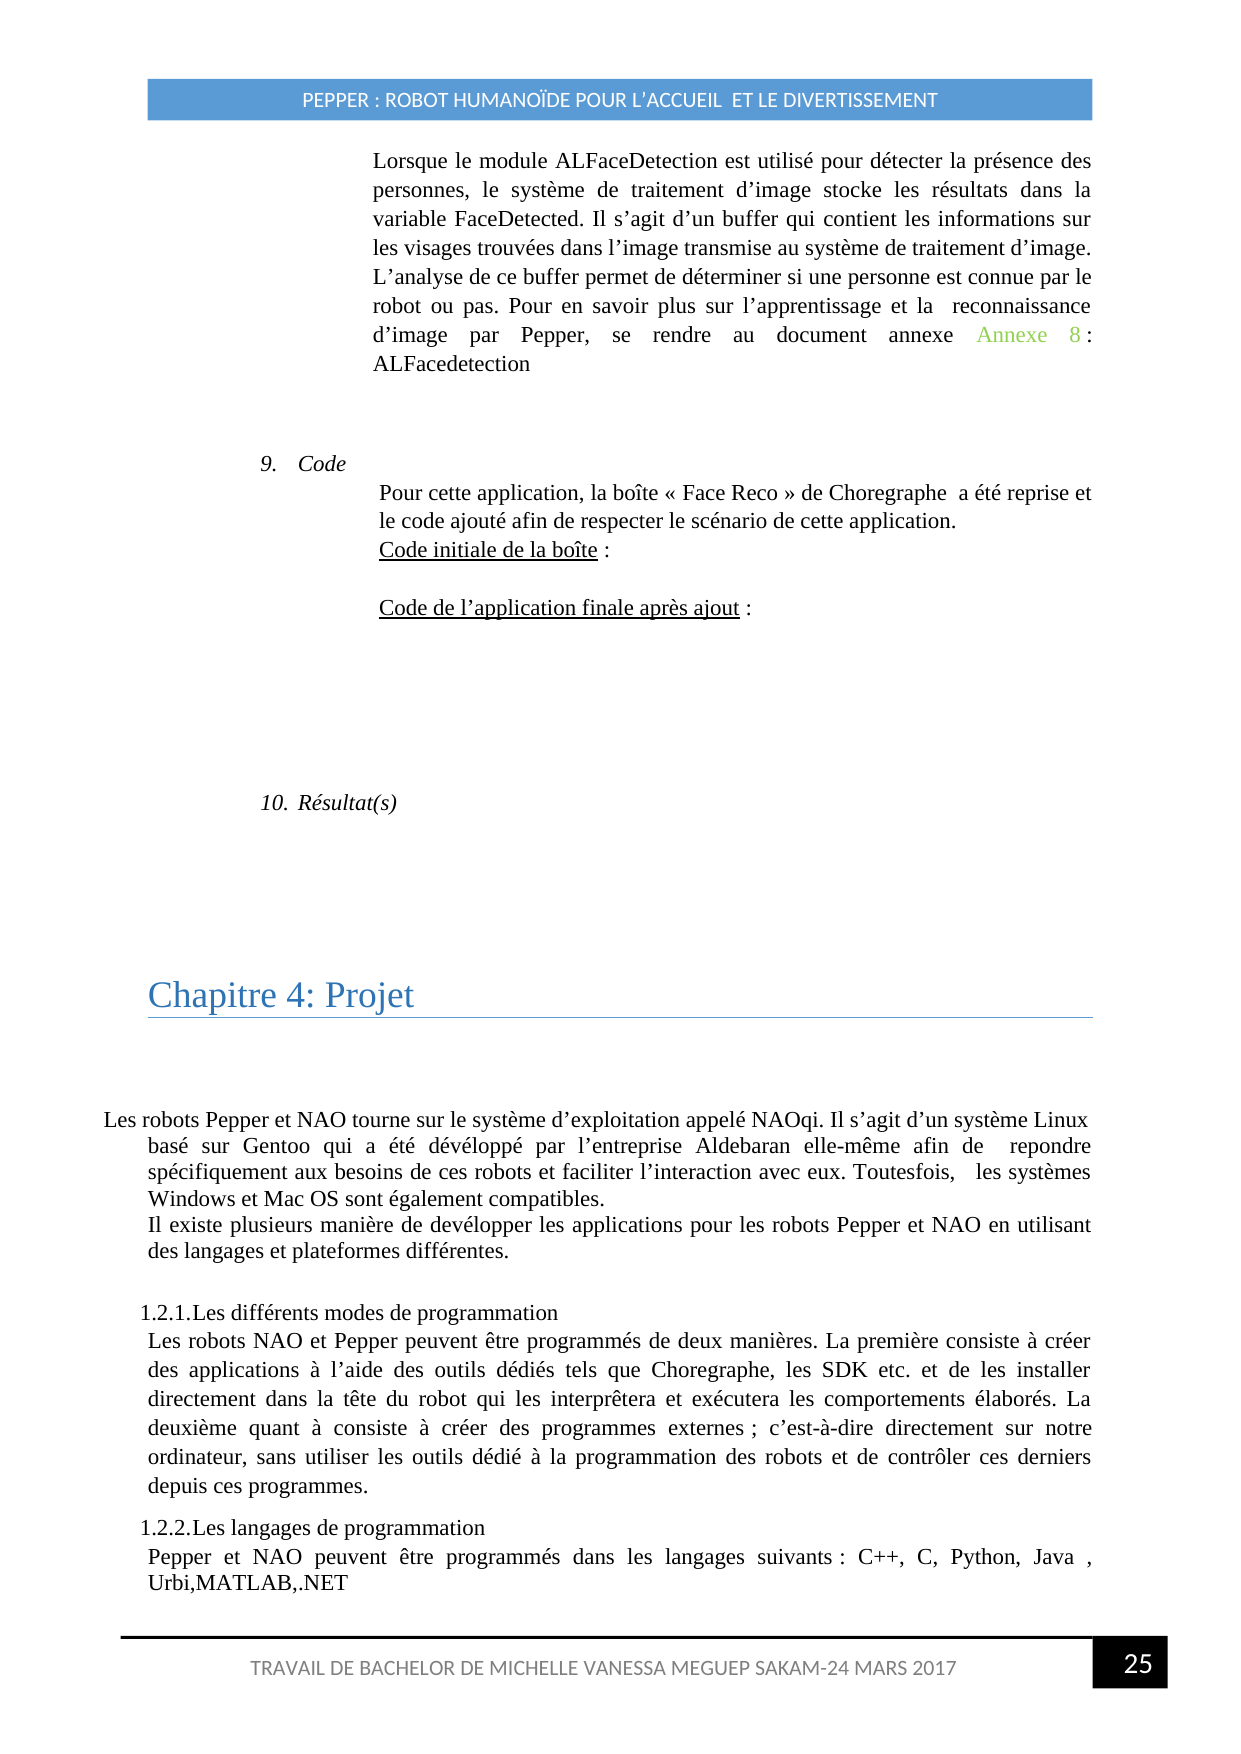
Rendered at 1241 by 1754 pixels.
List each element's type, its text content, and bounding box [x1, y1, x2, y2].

list Pepper et NAO peuvent être programmés dans les langages suivants : C++, C, Python, Java , Urbi,MATLAB,.NET [148, 1543, 1093, 1595]
text Les robots Pepper et NAO tourne sur le système d’exploitation appelé NAOqi. Il s’agit d’un système Linux [103, 1106, 1093, 1132]
subtitle Résultat(s) [260, 789, 1093, 816]
text basé sur Gentoo qui a été dévéloppé par l’entreprise Aldebaran elle-même afin de repondre spécifiquement aux besoins de ces robots et faciliter l’interaction avec eux. Toutesfois, les systèmes Windows et Mac OS sont également compatibles. [148, 1132, 1093, 1211]
subtitle Code [260, 450, 1093, 476]
subtitle Les langages de programmation [139, 1514, 1093, 1540]
list Code de l’application finale après ajout : [379, 594, 1093, 621]
subtitle Les différents modes de programmation [139, 1298, 1093, 1325]
list Pour cette application, la boîte « Face Reco » de Choregraphe a été reprise et le code ajouté afin de respecter le scénario de cette application. [379, 479, 1093, 534]
list Lorsque le module ALFaceDetection est utilisé pour détecter la présence des personnes, le système de traitement d’image stocke les résultats dans la variable FaceDetected. Il s’agit d’un buffer qui contient les informations sur les visages trouvées dans l’image transmise au système de traitement d’image. L’analyse de ce buffer permet de déterminer si une personne est connue par le robot ou pas. Pour en savoir plus sur l’apprentissage et la reconnaissance d’image par Pepper, se rendre au document annexe Annexe 8 : ALFacedetection [373, 148, 1093, 377]
list Code initiale de la boîte : [379, 537, 1093, 563]
text Les robots NAO et Pepper peuvent être programmés de deux manières. La première consiste à créer des applications à l’aide des outils dédiés tels que Choregraphe, les SDK etc. et de les installer directement dans la tête du robot qui les interprêtera et exécutera les comportements élaborés. La deuxième quant à consiste à créer des programmes externes ; c’est-à-dire directement sur notre ordinateur, sans utiliser les outils dédié à la programmation des robots et de contrôler ces derniers depuis ces programmes. [148, 1327, 1093, 1499]
text Il existe plusieurs manière de devélopper les applications pour les robots Pepper et NAO en utilisant des langages et plateformes différentes. [148, 1211, 1093, 1264]
subtitle Chapitre 4: Projet [148, 972, 1093, 1017]
